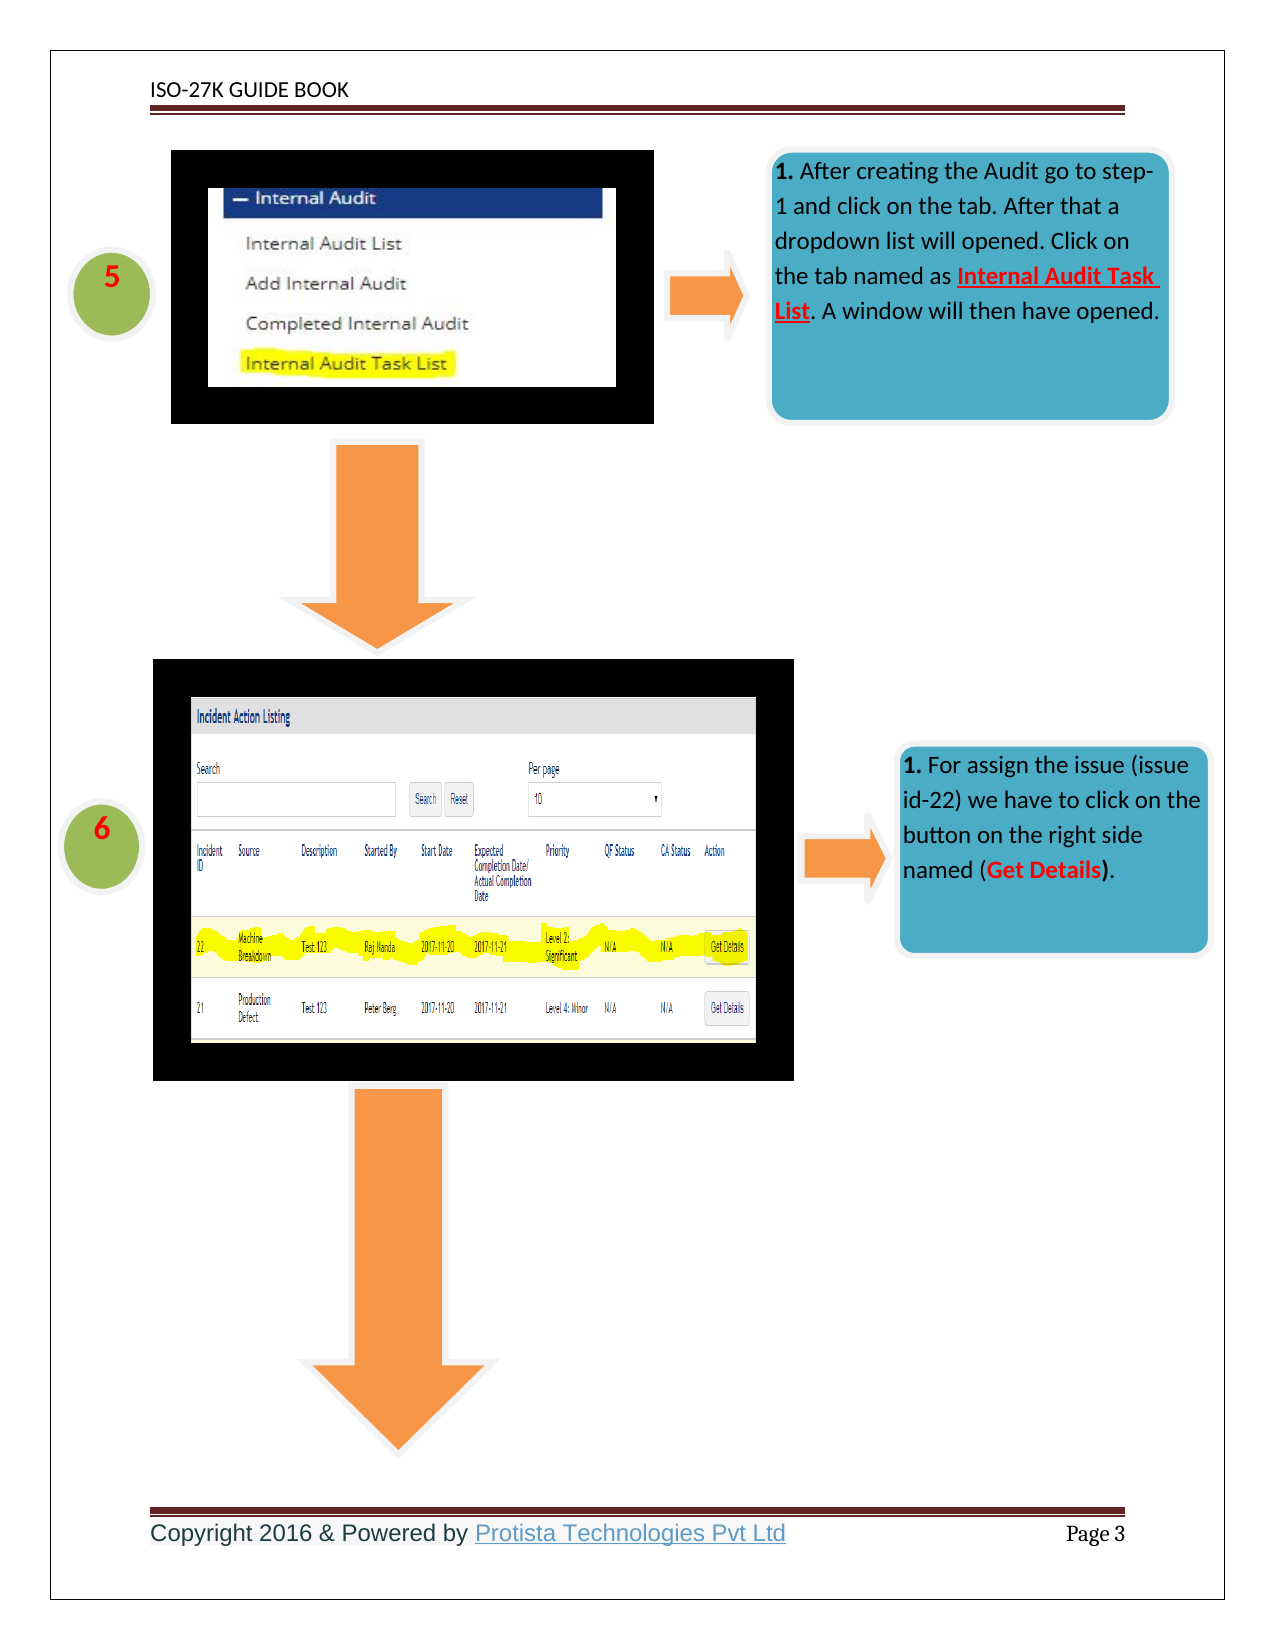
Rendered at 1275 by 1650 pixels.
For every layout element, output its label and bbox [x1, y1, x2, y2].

picture [208, 188, 616, 387]
picture [191, 697, 756, 1043]
